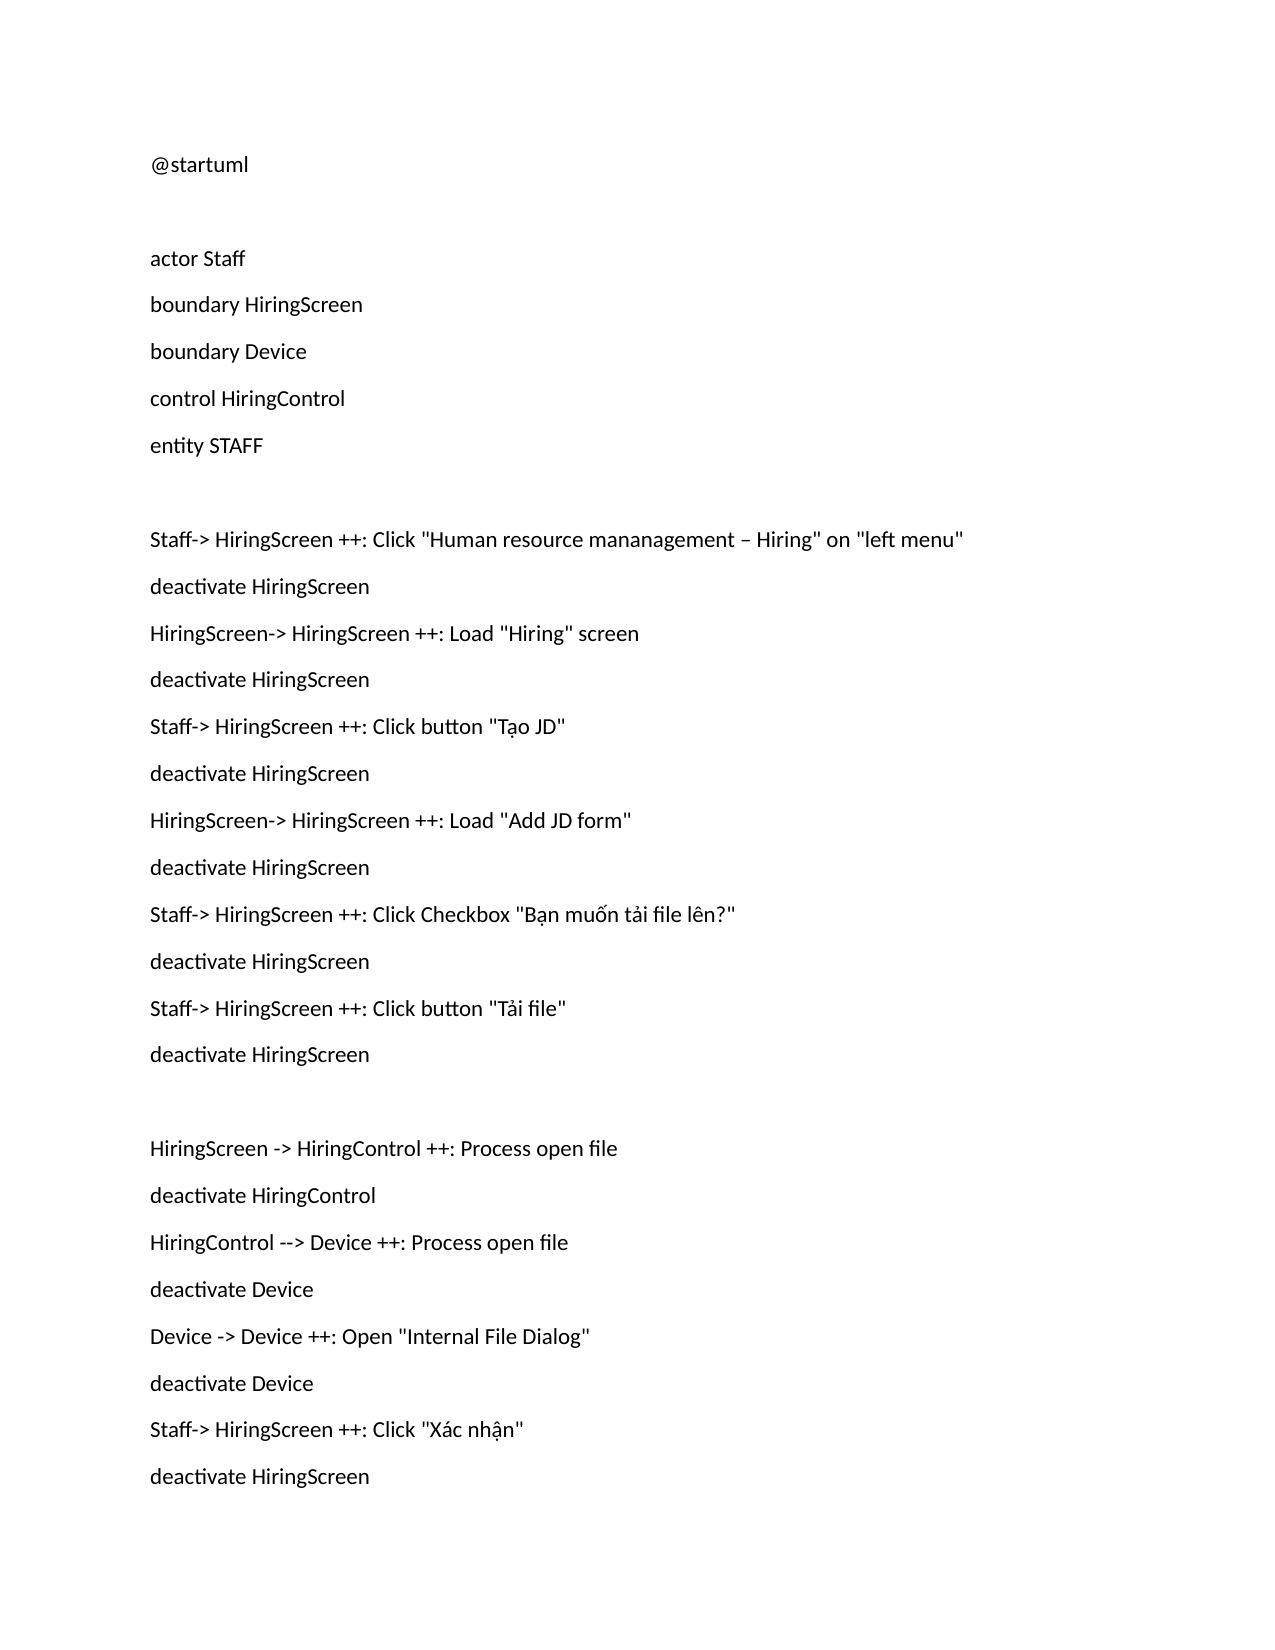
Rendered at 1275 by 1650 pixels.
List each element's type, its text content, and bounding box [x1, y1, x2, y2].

text actor Staff [150, 244, 1125, 272]
text deactivate HiringScreen [150, 1041, 1125, 1069]
text deactivate HiringScreen [150, 853, 1125, 881]
text HiringScreen -> HiringControl ++: Process open file [150, 1134, 1125, 1162]
text deactivate HiringScreen [150, 759, 1125, 787]
text deactivate HiringScreen [150, 666, 1125, 694]
text @startuml [150, 150, 1125, 178]
text HiringControl --> Device ++: Process open file [150, 1228, 1125, 1256]
text Staff-> HiringScreen ++: Click "Human resource mananagement – Hiring" on "left menu" [150, 525, 1125, 553]
text Staff-> HiringScreen ++: Click "Xác nhận" [150, 1416, 1125, 1444]
text Staff-> HiringScreen ++: Click button "Tải file" [150, 994, 1125, 1022]
text HiringScreen-> HiringScreen ++: Load "Hiring" screen [150, 619, 1125, 647]
text HiringScreen-> HiringScreen ++: Load "Add JD form" [150, 806, 1125, 834]
text control HiringControl [150, 384, 1125, 412]
text Staff-> HiringScreen ++: Click button "Tạo JD" [150, 712, 1125, 741]
text boundary HiringScreen [150, 291, 1125, 319]
text deactivate Device [150, 1275, 1125, 1303]
text deactivate HiringControl [150, 1181, 1125, 1209]
text boundary Device [150, 337, 1125, 366]
text deactivate HiringScreen [150, 572, 1125, 600]
text Staff-> HiringScreen ++: Click Checkbox "Bạn muốn tải file lên?" [150, 900, 1125, 928]
text Device -> Device ++: Open "Internal File Dialog" [150, 1322, 1125, 1350]
text deactivate HiringScreen [150, 1462, 1125, 1491]
text entity STAFF [150, 431, 1125, 459]
text deactivate Device [150, 1369, 1125, 1397]
text deactivate HiringScreen [150, 947, 1125, 975]
